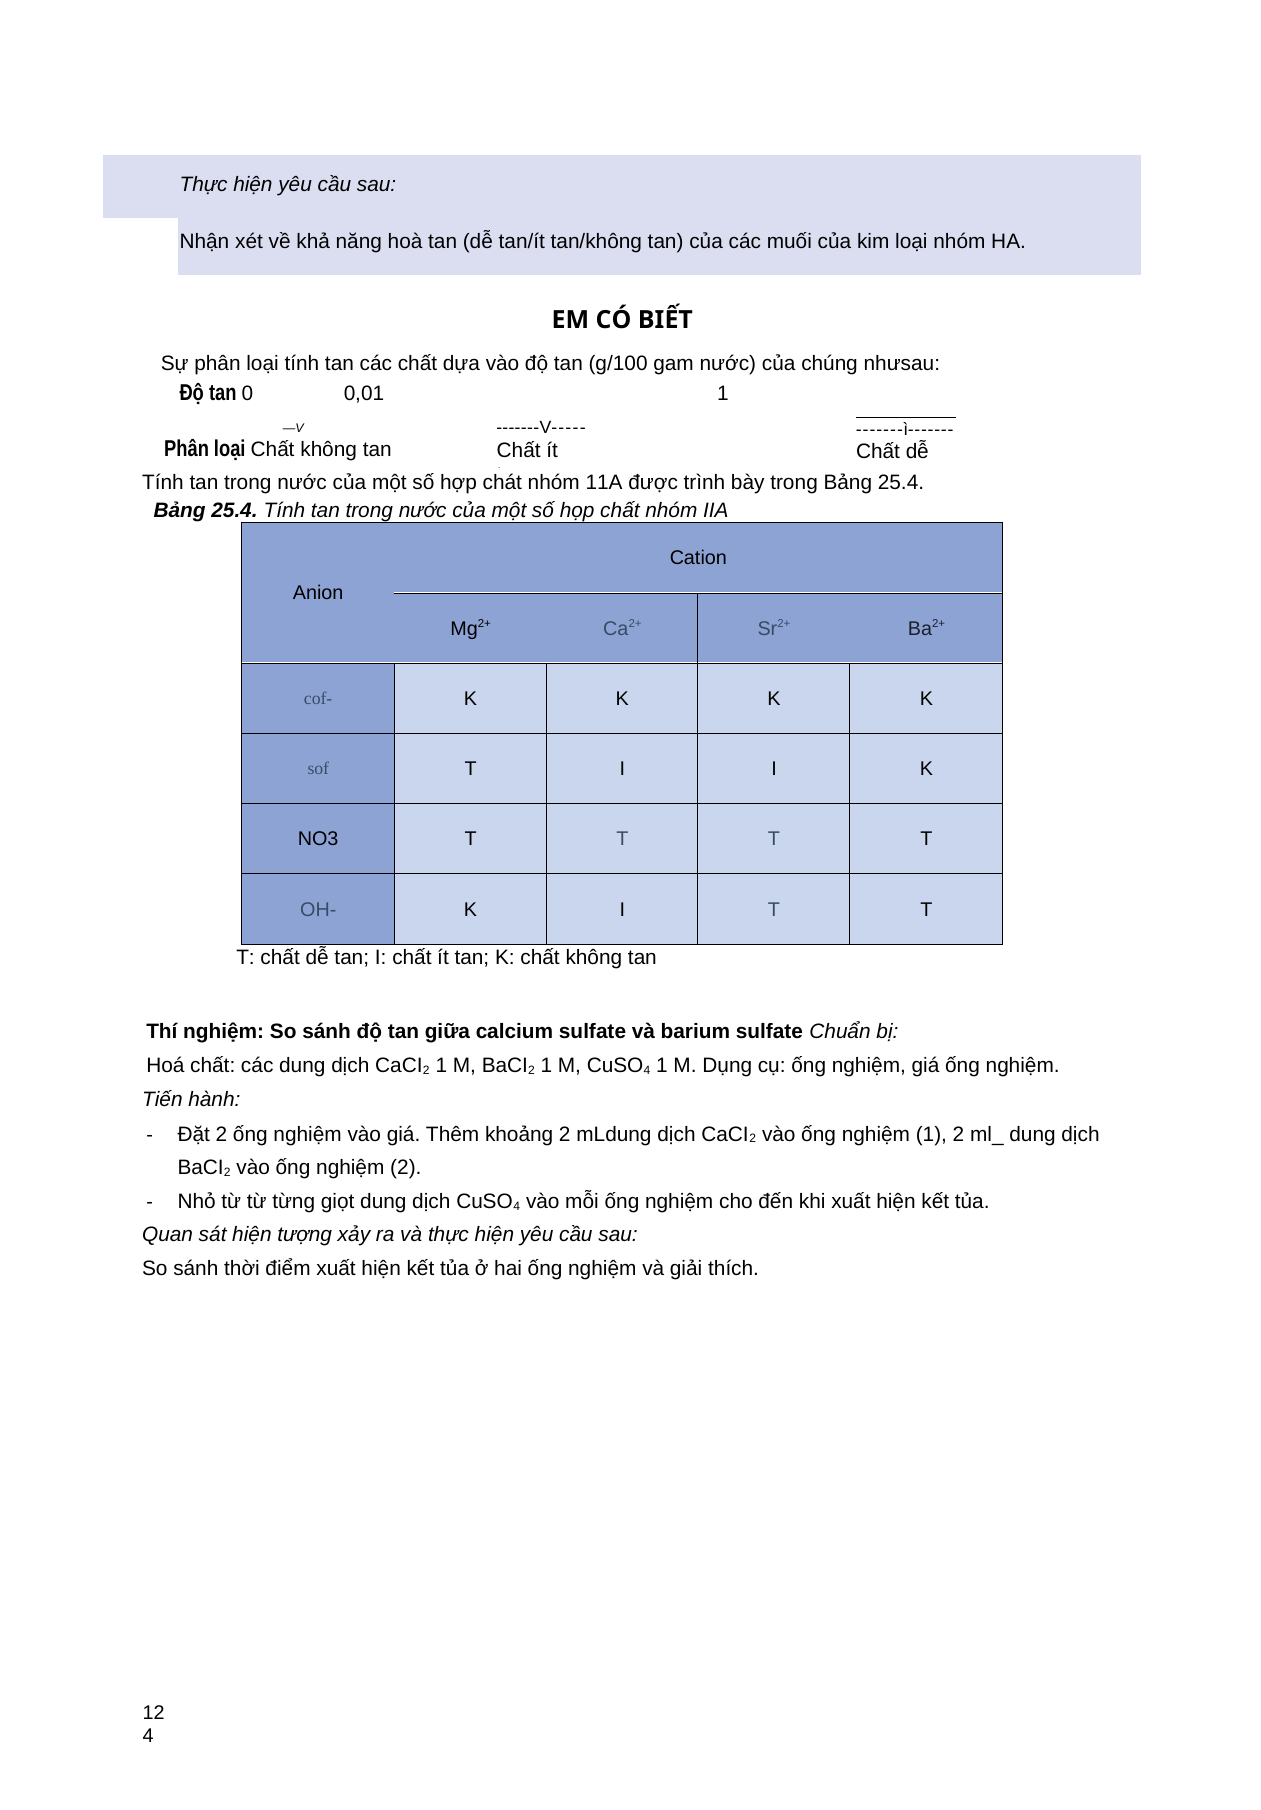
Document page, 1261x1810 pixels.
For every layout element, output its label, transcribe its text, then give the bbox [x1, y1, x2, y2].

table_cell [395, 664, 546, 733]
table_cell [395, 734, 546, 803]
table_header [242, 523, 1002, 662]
text Nhận xét về khả năng hoà tan (dễ tan/ít tan/không tan) của các muối của kim loại nhóm HA. [180, 229, 1140, 274]
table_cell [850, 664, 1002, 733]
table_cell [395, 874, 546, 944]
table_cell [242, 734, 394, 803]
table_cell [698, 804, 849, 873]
list Nhỏ từ từ từng giọt dung dịch CuSO4 vào mỗi ống nghiệm cho đến khi xuất hiện kết tủa. [146, 1188, 1140, 1212]
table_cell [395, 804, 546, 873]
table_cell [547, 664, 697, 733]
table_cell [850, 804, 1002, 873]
text Hoá chất: các dung dịch CaCI2 1 M, BaCI2 1 M, CuSO4 1 M. Dụng cụ: ống nghiệm, giá ống nghiệm. [142, 1053, 1140, 1077]
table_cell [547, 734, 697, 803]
text Tính tan trong nước của một số hợp chát nhóm 11A được trình bày trong Bảng 25.4. [104, 470, 1140, 494]
text Bảng 25.4. Tính tan trong nước của một số họp chất nhóm IIA [153, 498, 1140, 522]
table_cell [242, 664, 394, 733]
text So sánh thời điểm xuất hiện kết tủa ở hai ống nghiệm và giải thích. [104, 1256, 1140, 1279]
text Thí nghiệm: So sánh độ tan giữa calcium sulfate và barium sulfate Chuẩn bị: [142, 1019, 1140, 1043]
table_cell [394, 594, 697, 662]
text Quan sát hiện tượng xảy ra và thực hiện yêu cầu sau: [104, 1222, 1140, 1246]
text Tiến hành: [104, 1087, 1140, 1111]
text EM CÓ BIẾT [104, 302, 1140, 336]
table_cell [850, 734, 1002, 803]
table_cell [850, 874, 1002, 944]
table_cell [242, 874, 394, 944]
text Thực hiện yêu cầu sau: [105, 157, 1140, 216]
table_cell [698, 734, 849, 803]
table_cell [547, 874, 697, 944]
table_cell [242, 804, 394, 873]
text Độ tan 0 0,01 1 [104, 378, 1140, 405]
list Đặt 2 ống nghiệm vào giá. Thêm khoảng 2 mLdung dịch CaCI2 vào ống nghiệm (1), 2 ml_ dung dịch BaCI2 vào ống nghiệm (2). [146, 1121, 1140, 1179]
text Sự phân loại tính tan các chất dựa vào độ tan (g/100 gam nước) của chúng nhưsau: [104, 350, 1140, 374]
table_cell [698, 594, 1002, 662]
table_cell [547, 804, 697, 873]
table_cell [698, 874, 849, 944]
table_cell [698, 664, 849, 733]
text T: chất dễ tan; I: chất ít tan; K: chất không tan [236, 945, 1140, 969]
